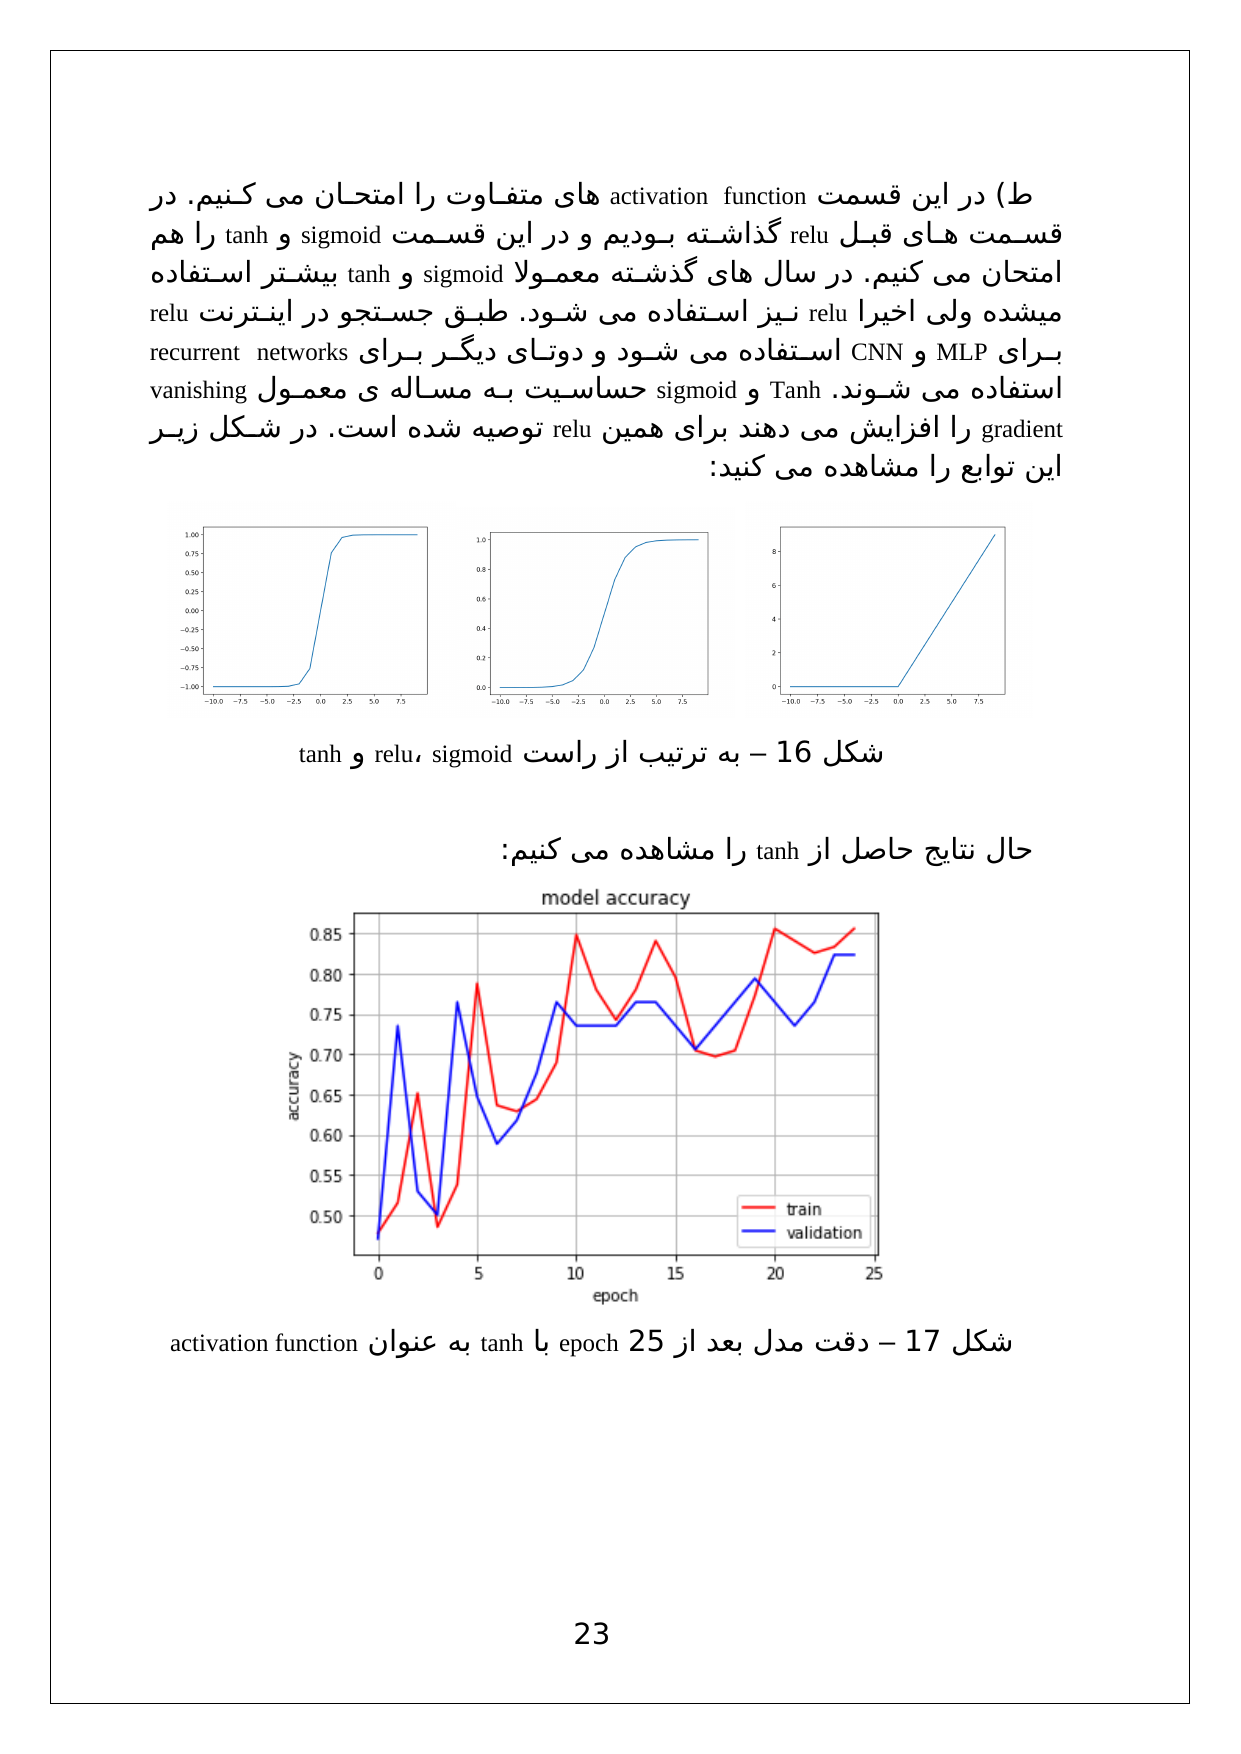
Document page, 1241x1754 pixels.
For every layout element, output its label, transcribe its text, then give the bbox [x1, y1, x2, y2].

picture [277, 884, 906, 1308]
picture [744, 501, 1034, 718]
picture [167, 501, 736, 718]
text ط) در این قسمت activation function های متفاوت را امتحان می کنیم. در قسمت های قبل relu گذاشته بودیم و در این قسمت sigmoid و tanh را هم امتحان می کنیم. در سال های گذشته معمولا sigmoid و tanh بیشتر استفاده میشده ولی اخیرا relu نیز استفاده می شود. طبق جستجو در اینترنت relu برای MLP و CNN استفاده می شود و دوتای دیگر برای recurrent networks استفاده می شوند. Tanh و sigmoid حساسیت به مساله ی معمول vanishing gradient را افزایش می دهند برای همین relu توصیه شده است. در شکل زیر این توابع را مشاهده می کنید: [150, 177, 1063, 484]
text شکل 17 – دقت مدل بعد از 25 epoch با tanh به عنوان activation function [150, 1324, 1063, 1358]
text حال نتایج حاصل از tanh را مشاهده می کنیم: [150, 833, 1063, 867]
text شکل 16 – به ترتیب از راست relu، sigmoid و tanh [150, 735, 1063, 769]
